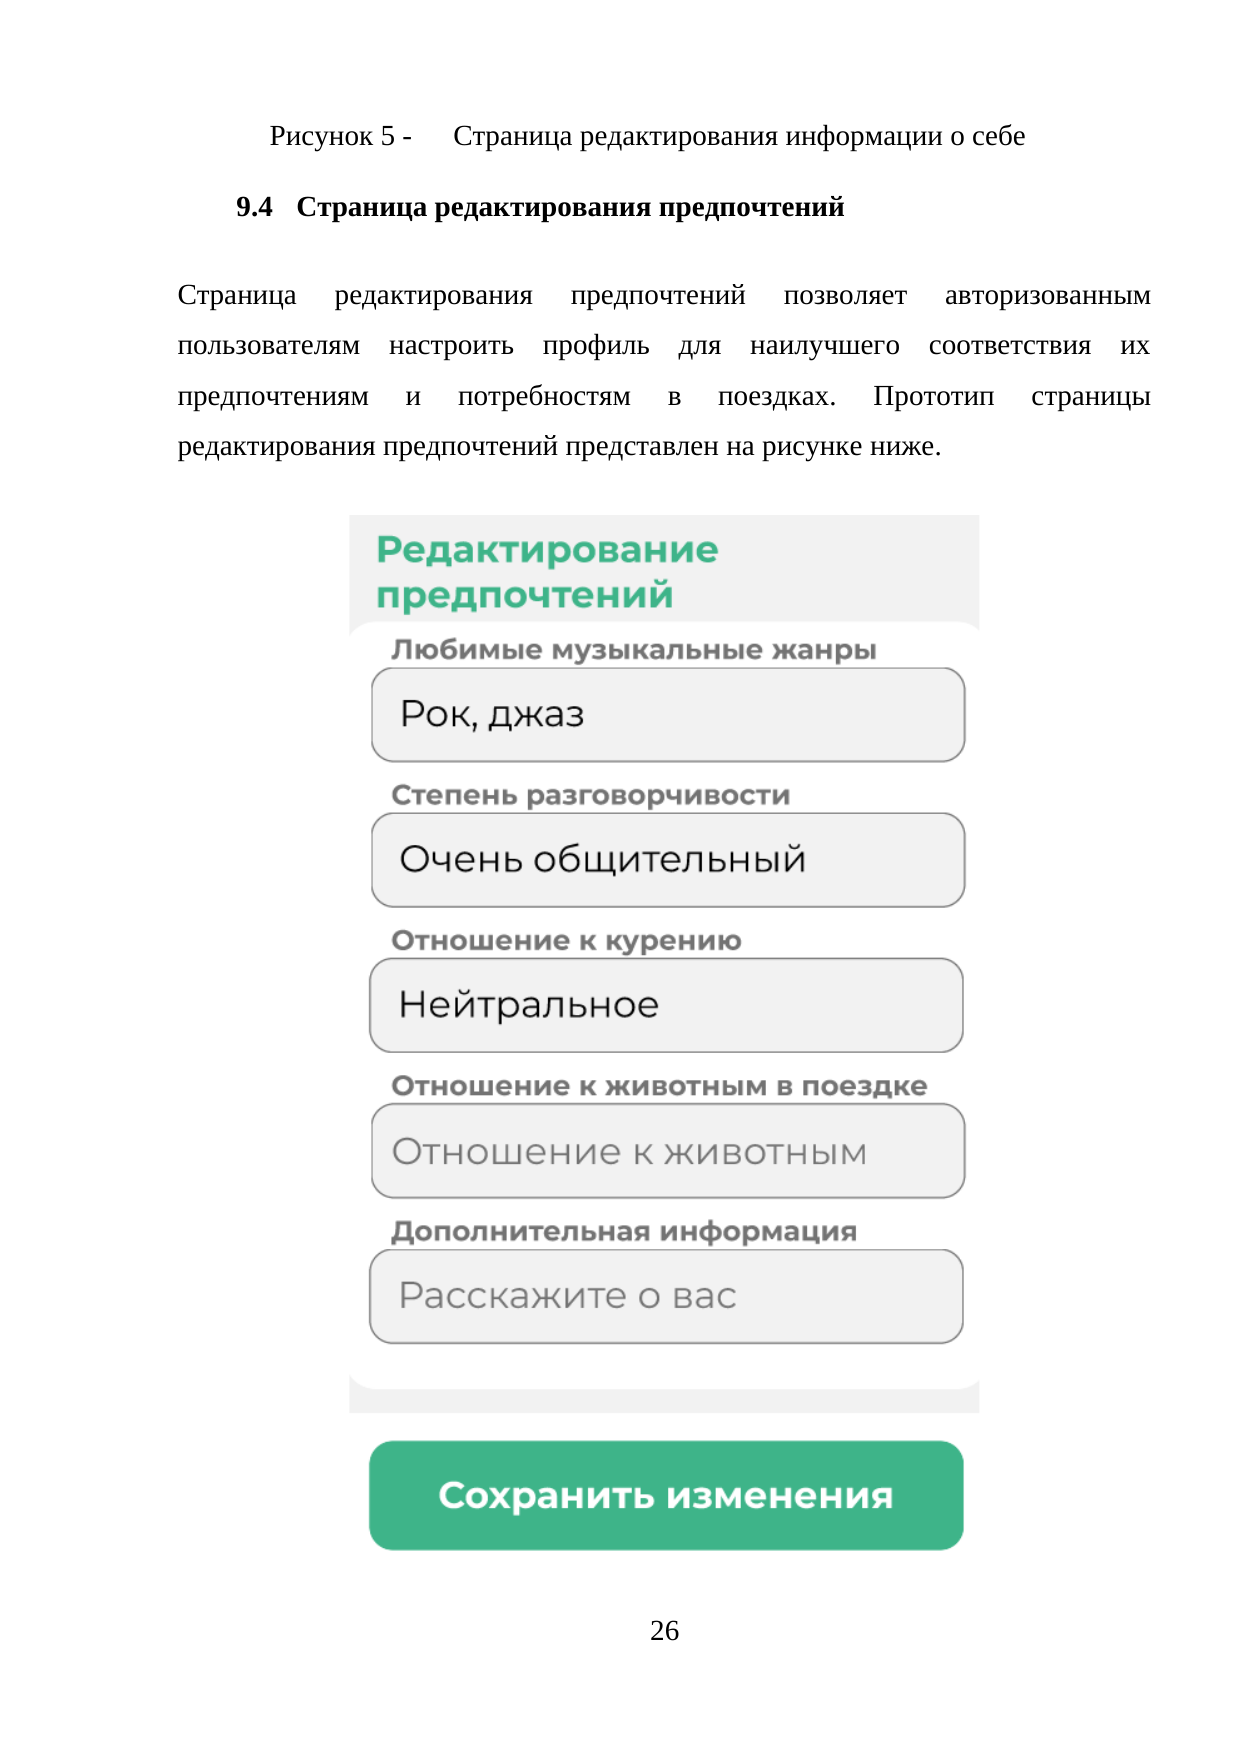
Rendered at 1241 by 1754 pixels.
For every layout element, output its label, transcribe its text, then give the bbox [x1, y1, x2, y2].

picture [349, 515, 980, 1577]
text Страница редактирования информации о себе [215, 118, 1152, 152]
subtitle Страница редактирования предпочтений [236, 189, 1152, 223]
text Страница редактирования предпочтений позволяет авторизованным пользователям настроить профиль для наилучшего соответствия их предпочтениям и потребностям в поездках. Прототип страницы редактирования предпочтений представлен на рисунке ниже. [177, 277, 1152, 461]
